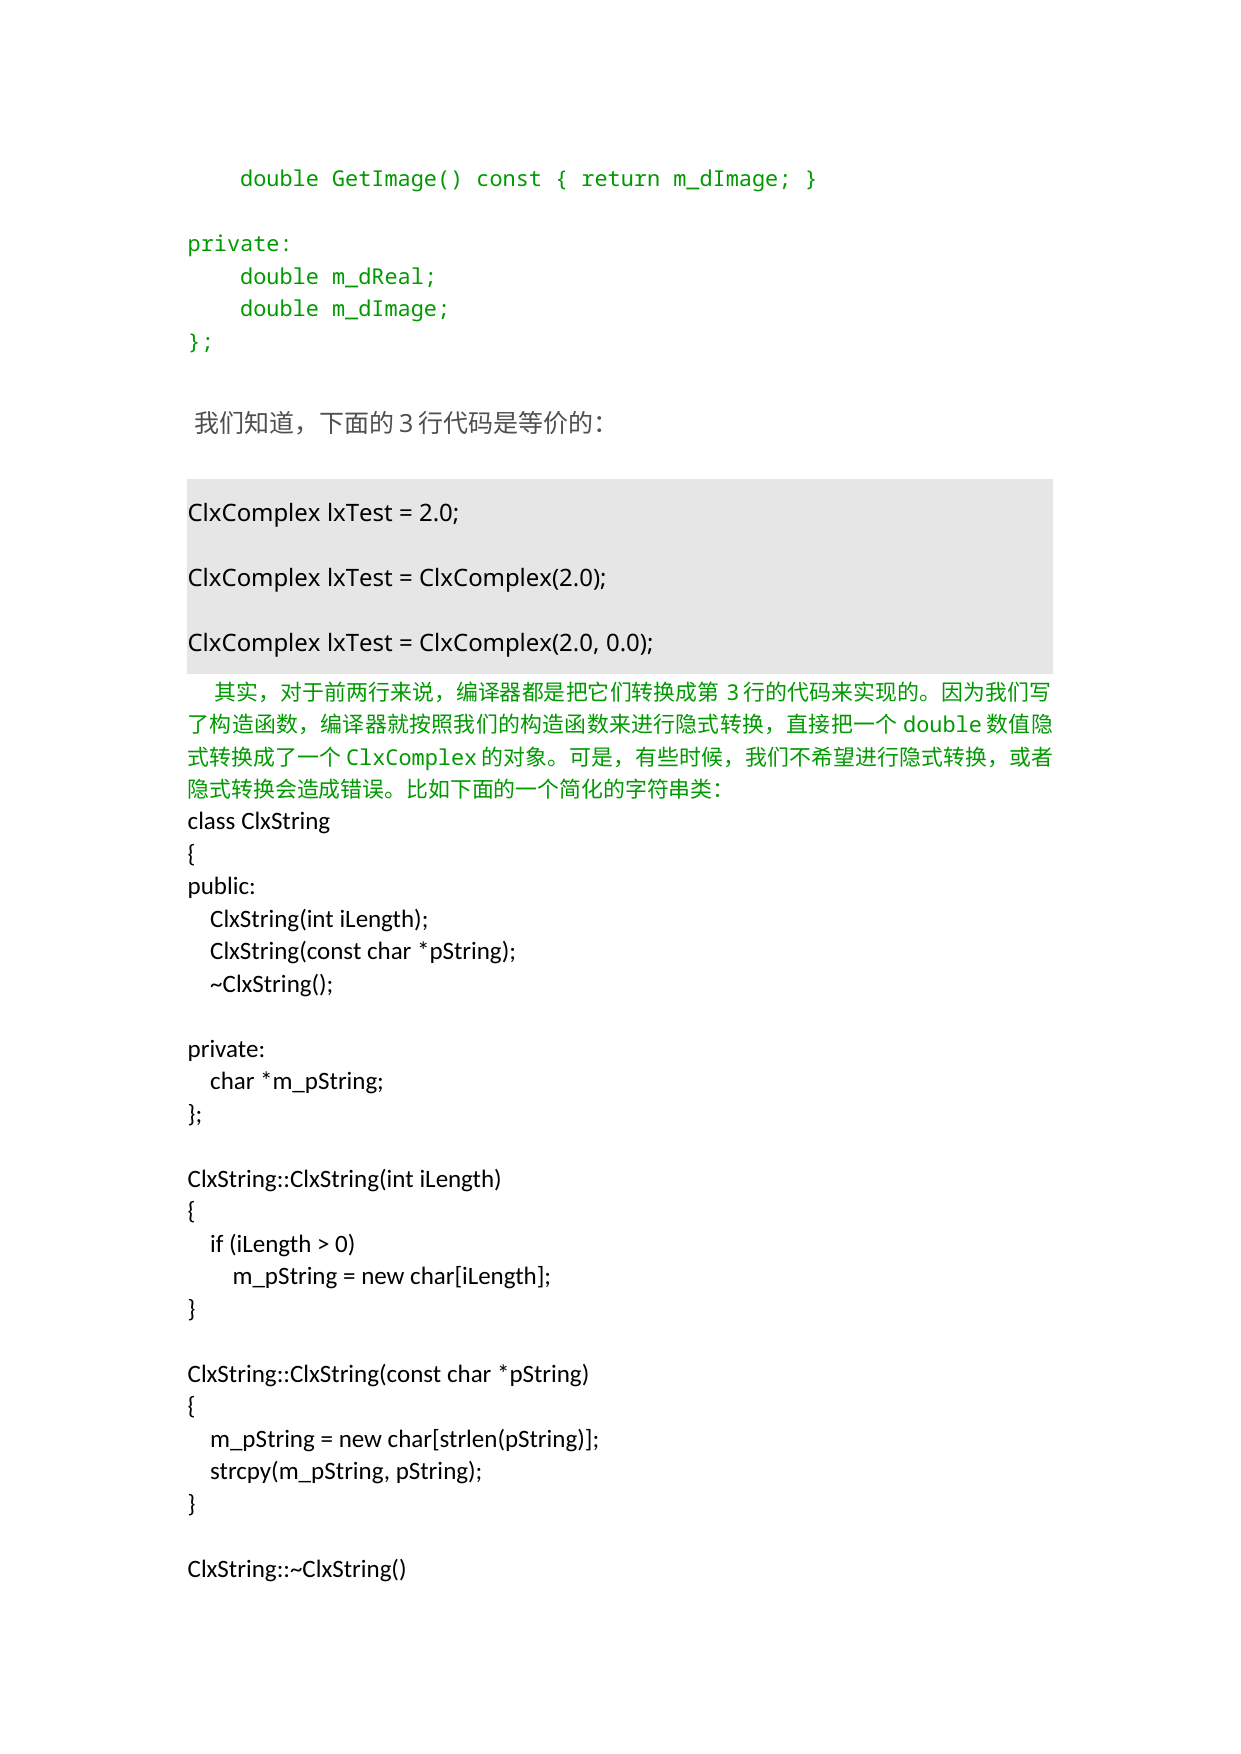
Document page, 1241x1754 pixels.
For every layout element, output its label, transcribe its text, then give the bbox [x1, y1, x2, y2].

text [187, 804, 1053, 1584]
text ClxComplex lxTest = 2.0; ClxComplex lxTest = ClxComplex(2.0); ClxComplex lxTest = ClxComplex(2.0, 0.0); [187, 479, 1053, 674]
text 我们知道，下面的3行代码是等价的： [187, 389, 1053, 454]
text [187, 162, 1053, 357]
text 其实，对于前两行来说，编译器都是把它们转换成第3行的代码来实现的。因为我们写了构造函数，编译器就按照我们的构造函数来进行隐式转换，直接把一个double数值隐式转换成了一个ClxComplex的对象。可是，有些时候，我们不希望进行隐式转换，或者隐式转换会造成错误。比如下面的一个简化的字符串类： [187, 674, 1053, 804]
